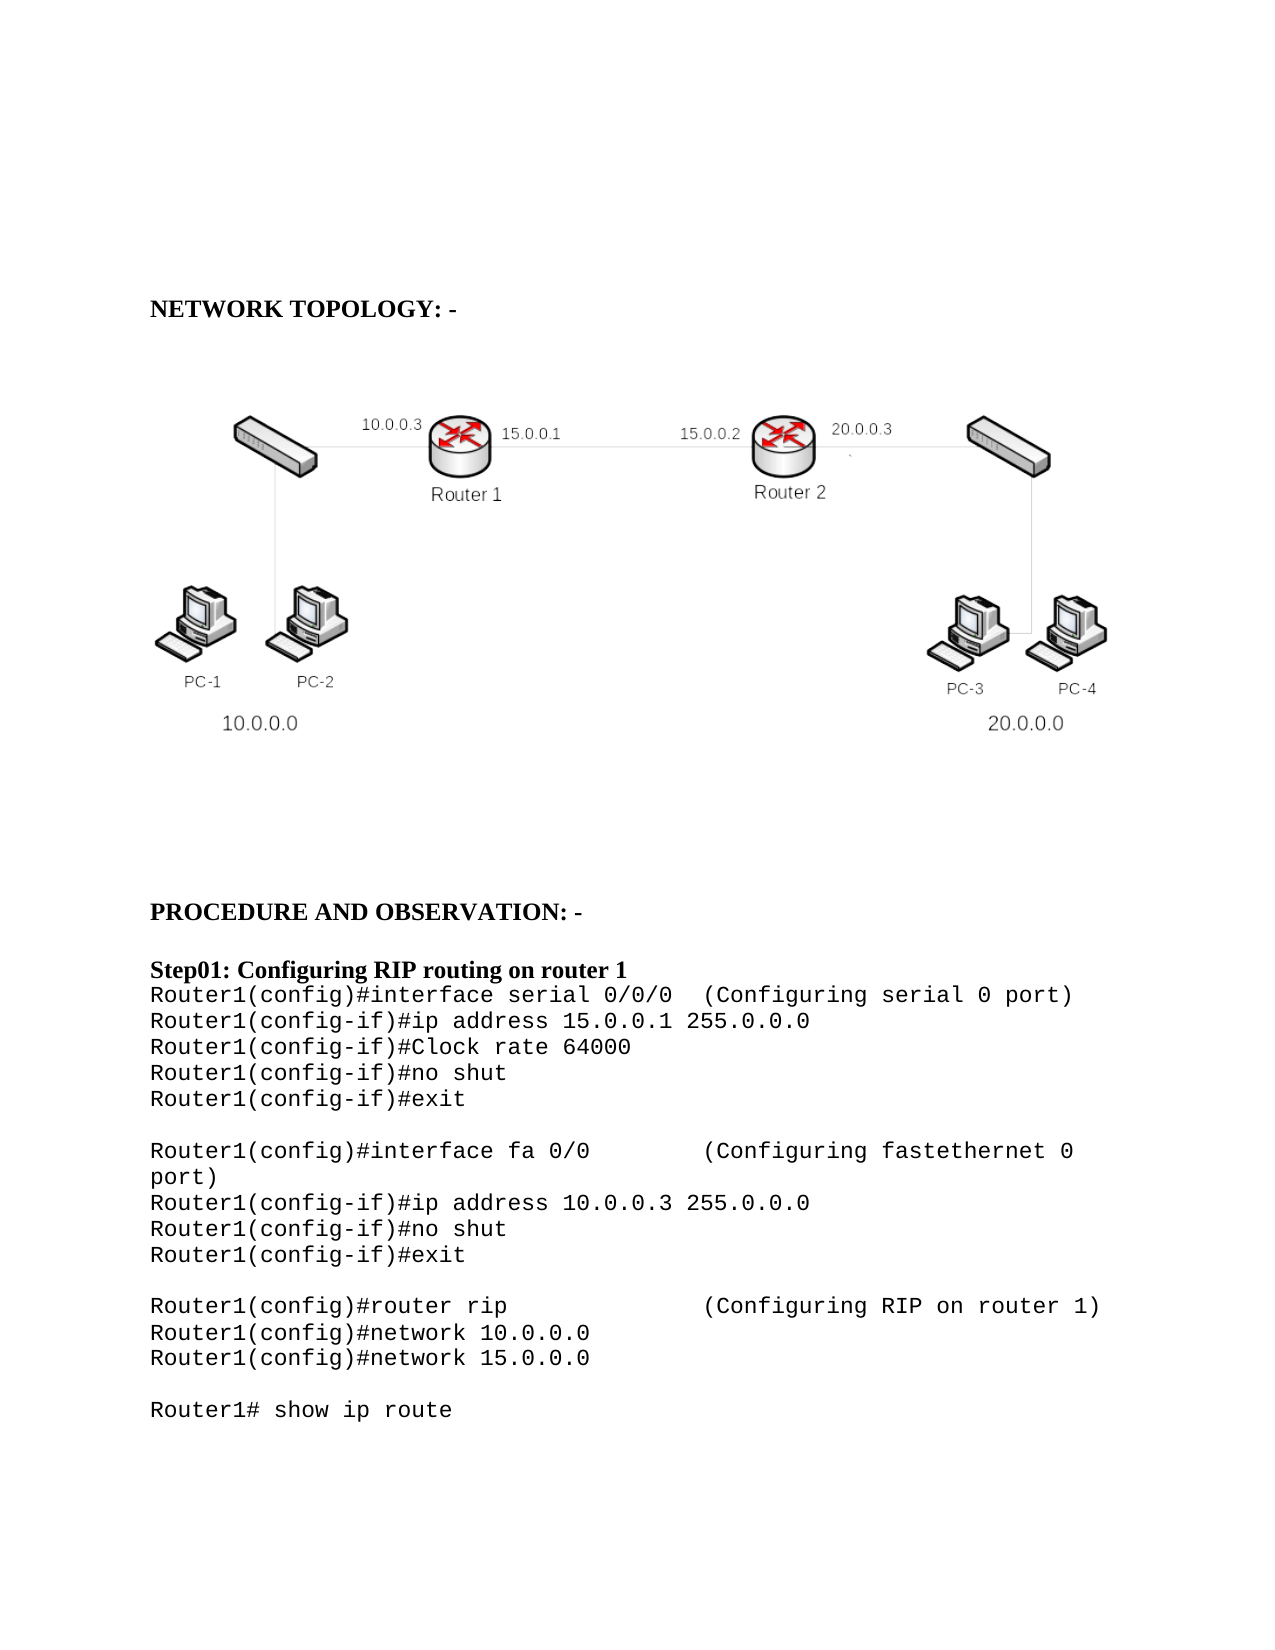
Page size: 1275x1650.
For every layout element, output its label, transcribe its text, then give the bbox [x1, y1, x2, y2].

text NETWORK TOPOLOGY: - [150, 294, 1125, 322]
text Router1(config)#router rip (Configuring RIP on router 1) [150, 1295, 1125, 1321]
text Router1(config)#network 10.0.0.0 [150, 1321, 1125, 1347]
text Router1(config-if)#no shut [150, 1061, 1125, 1087]
text Step01: Configuring RIP routing on router 1 [150, 955, 1125, 984]
text Router1(config)#interface fa 0/0 (Configuring fastethernet 0 port) [150, 1139, 1125, 1191]
text Router1(config-if)#ip address 10.0.0.3 255.0.0.0 [150, 1191, 1125, 1217]
text Router1(config-if)#exit [150, 1243, 1125, 1269]
text Router1(config-if)#exit [150, 1087, 1125, 1113]
text Router1(config-if)#no shut [150, 1217, 1125, 1243]
text Router1(config-if)#Clock rate 64000 [150, 1036, 1125, 1061]
text Router1(config)#interface serial 0/0/0 (Configuring serial 0 port) [150, 984, 1125, 1009]
text Router1# show ip route [150, 1399, 1125, 1424]
text Router1(config-if)#ip address 15.0.0.1 255.0.0.0 [150, 1009, 1125, 1036]
text Router1(config)#network 15.0.0.0 [150, 1347, 1125, 1373]
text PROCEDURE AND OBSERVATION: - [150, 897, 1125, 926]
